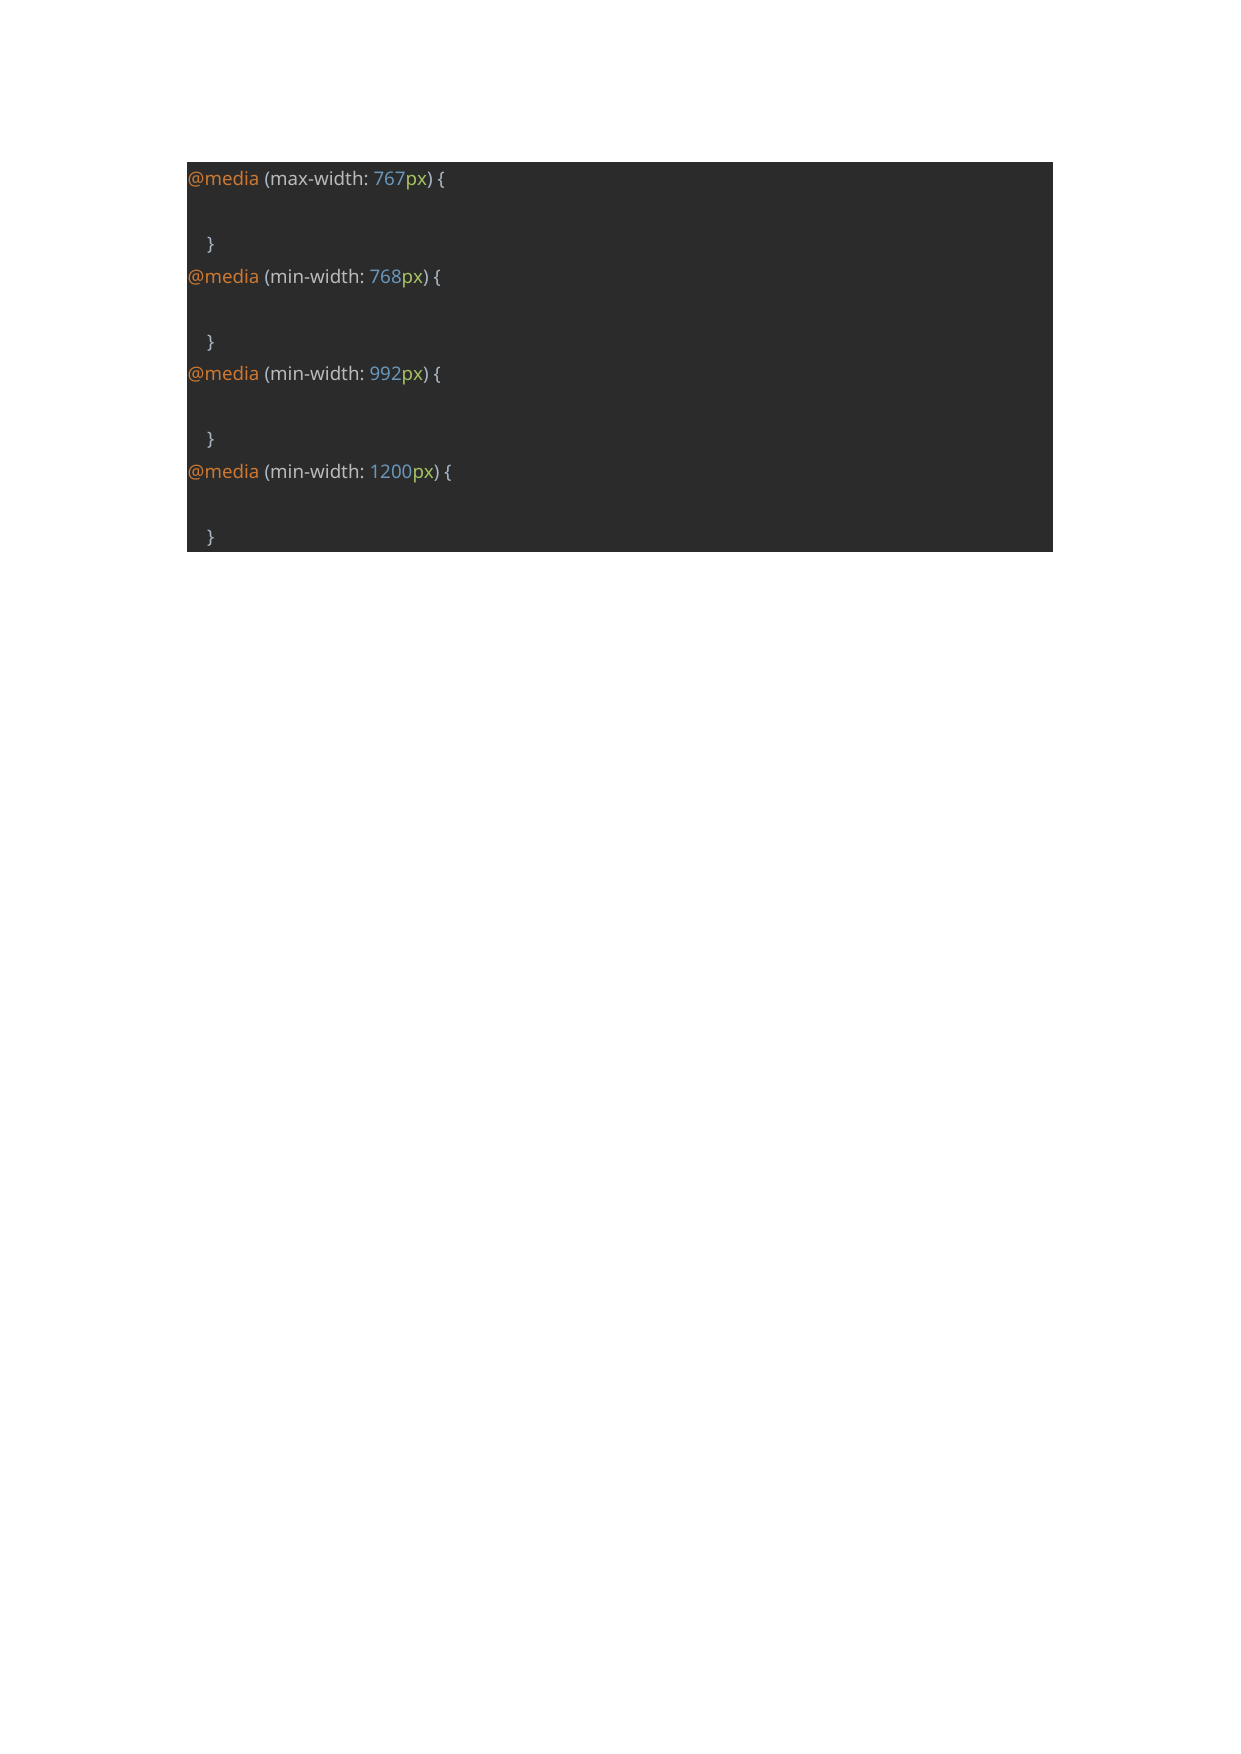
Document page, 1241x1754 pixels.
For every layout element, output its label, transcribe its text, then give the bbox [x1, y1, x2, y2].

text } @media (min-width: 992px) { [187, 292, 1053, 389]
text } @media (min-width: 1200px) { [187, 389, 1053, 487]
text @media (max-width: 767px) { [187, 162, 1053, 194]
text } @media (min-width: 768px) { [187, 194, 1053, 292]
text } [187, 487, 1053, 552]
